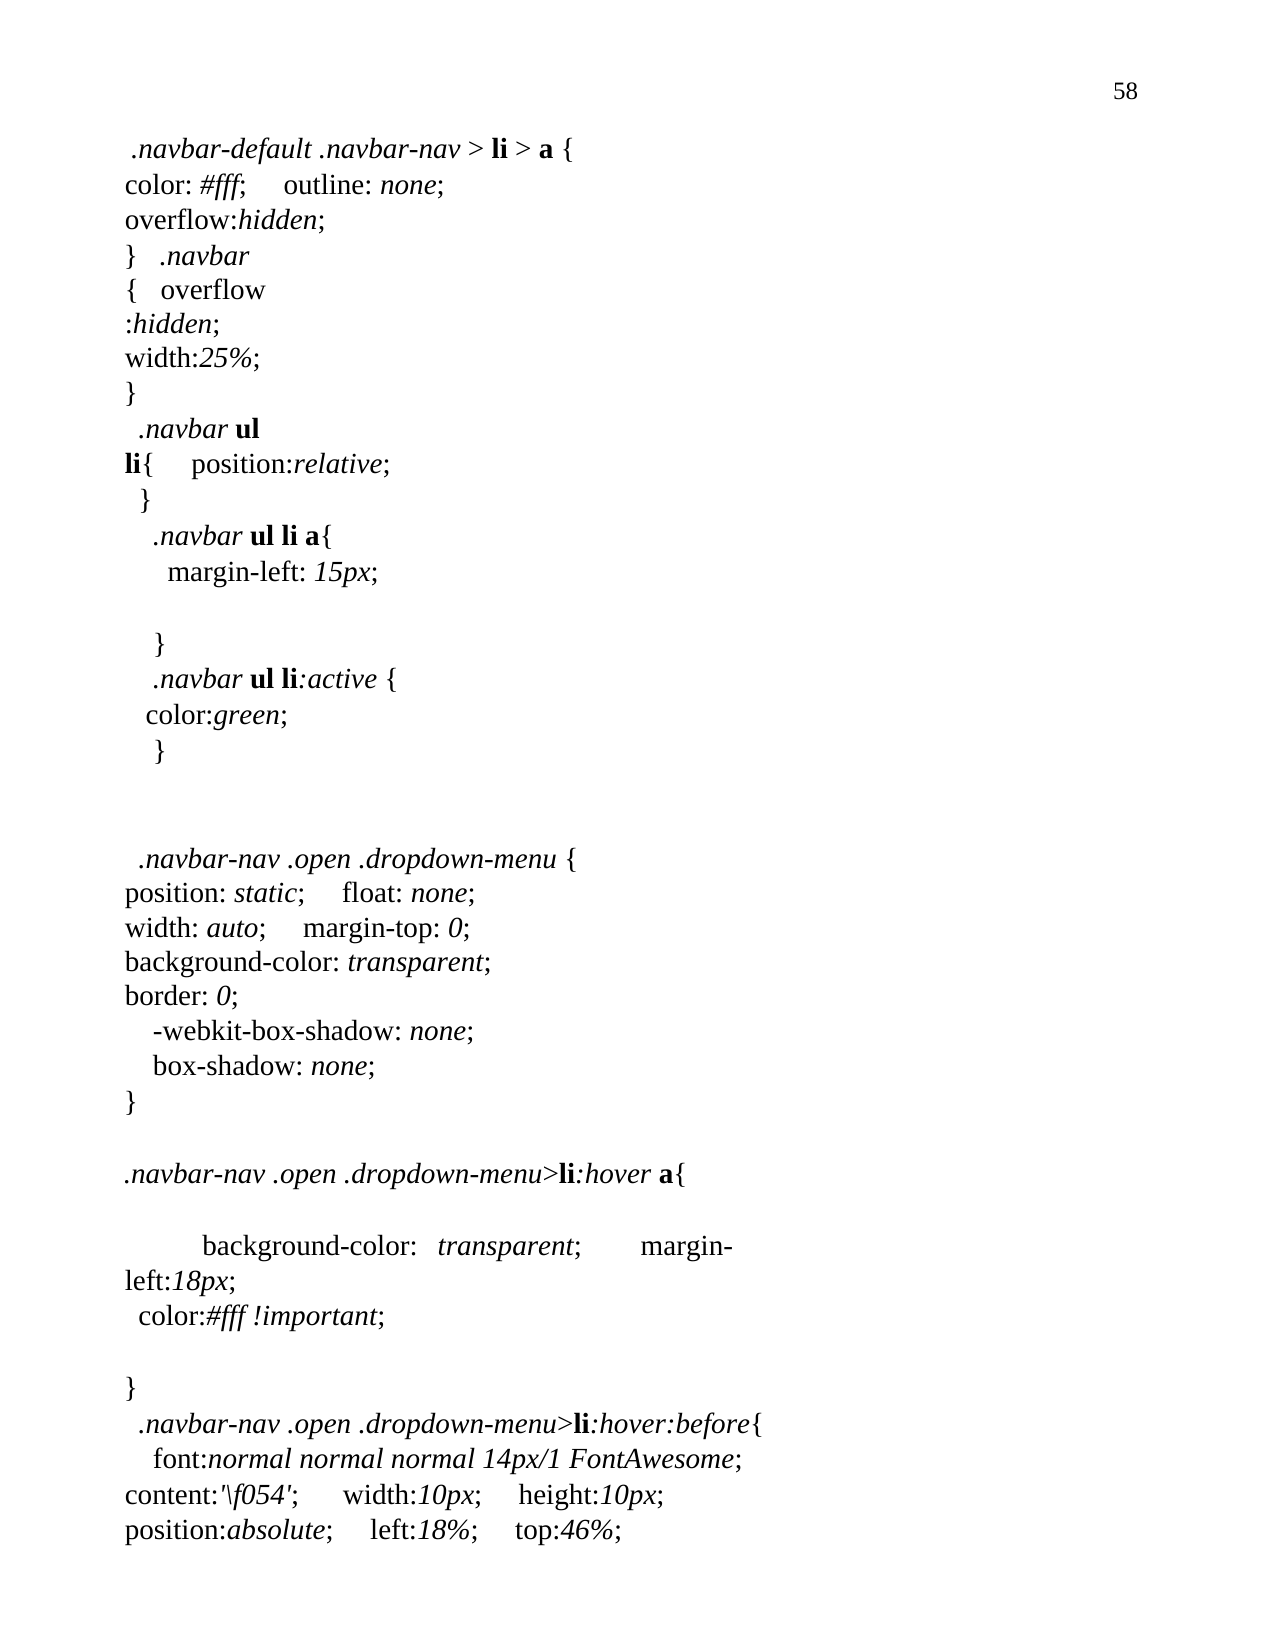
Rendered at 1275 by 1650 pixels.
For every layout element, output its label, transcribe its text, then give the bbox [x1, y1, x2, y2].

text .navbar ul li:active { [123, 662, 1191, 695]
text -webkit-box-shadow: none; [123, 1013, 1138, 1046]
text .navbar-nav .open .dropdown-menu { position: static; float: none; width: auto; margin-top: 0; background-color: transparent; border: 0; [123, 841, 580, 1012]
text } [123, 626, 1138, 659]
text } .navbar { overflow:hidden; width:25%; [123, 238, 341, 374]
text .navbar ul li a{ [123, 518, 1191, 552]
text } [123, 375, 1138, 409]
text color:#fff !important; [123, 1298, 1191, 1332]
text box-shadow: none; [123, 1048, 1138, 1082]
text } [123, 1084, 1138, 1118]
text } [123, 733, 1138, 767]
text font:normal normal normal 14px/1 FontAwesome; content:'\f054'; width:10px; height:10px; position:absolute; left:18%; top:46%; [123, 1441, 744, 1546]
text .navbar-default .navbar-nav > li > a { color: #fff; outline: none; overflow:hidden; [123, 131, 577, 236]
text margin-left: 15px; [123, 554, 1138, 587]
text background-color: transparent; margin-left:18px; [123, 1228, 733, 1296]
text } [123, 482, 1138, 516]
text .navbar ul li{ position:relative; [123, 411, 506, 480]
text .navbar-nav .open .dropdown-menu>li:hover a{ [123, 1156, 1191, 1190]
text color:green; [123, 697, 1138, 731]
text .navbar-nav .open .dropdown-menu>li:hover:before{ [123, 1406, 1191, 1439]
text } [123, 1370, 1138, 1403]
